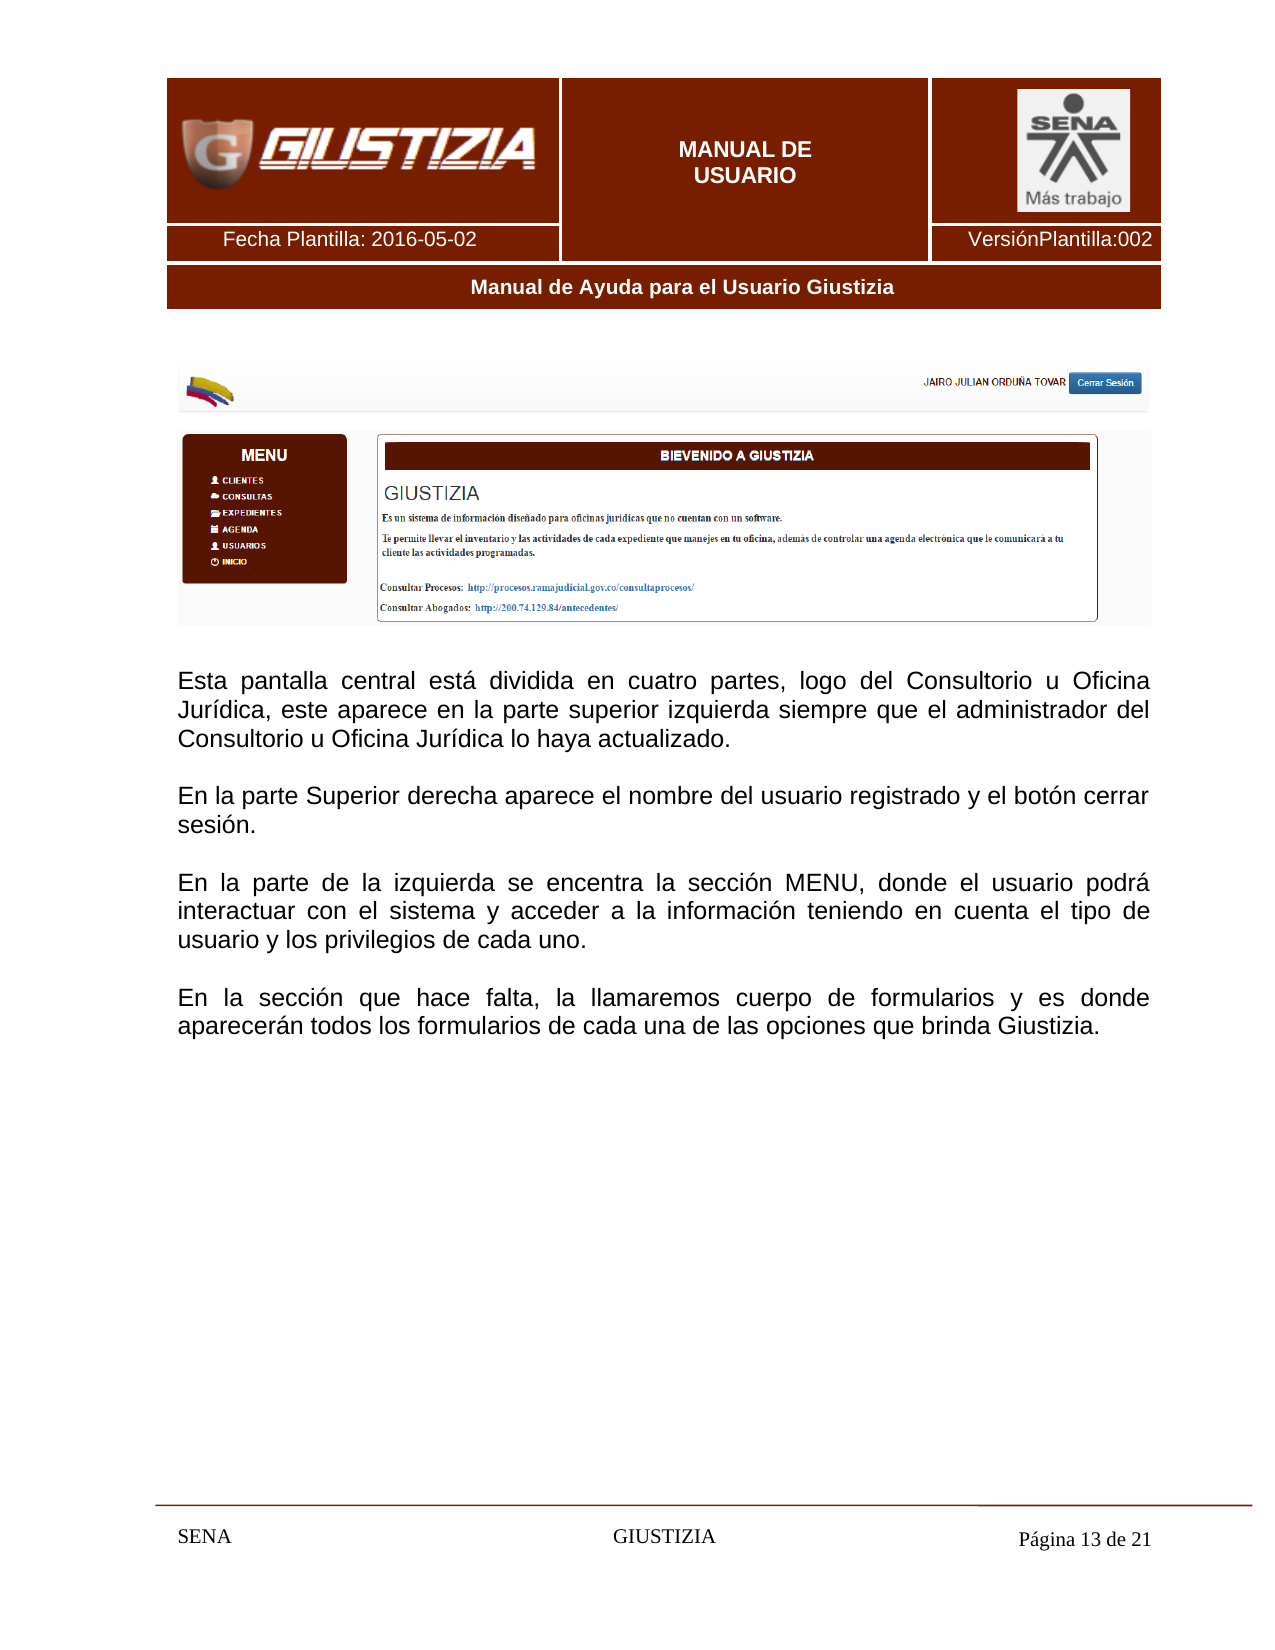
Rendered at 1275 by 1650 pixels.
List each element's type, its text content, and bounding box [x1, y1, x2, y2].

text En la sección que hace falta, la llamaremos cuerpo de formularios y es donde aparecerán todos los formularios de cada una de las opciones que brinda Giustizia. [177, 983, 1152, 1040]
picture [177, 365, 1152, 638]
text Esta pantalla central está dividida en cuatro partes, logo del Consultorio u Oficina Jurídica, este aparece en la parte superior izquierda siempre que el administrador del Consultorio u Oficina Jurídica lo haya actualizado. [177, 666, 1152, 753]
text En la parte de la izquierda se encentra la sección MENU, donde el usuario podrá interactuar con el sistema y acceder a la información teniendo en cuenta el tipo de usuario y los privilegios de cada uno. [177, 868, 1152, 954]
picture [1017, 89, 1131, 212]
picture [172, 110, 547, 196]
text En la parte Superior derecha aparece el nombre del usuario registrado y el botón cerrar sesión. [177, 781, 1152, 839]
